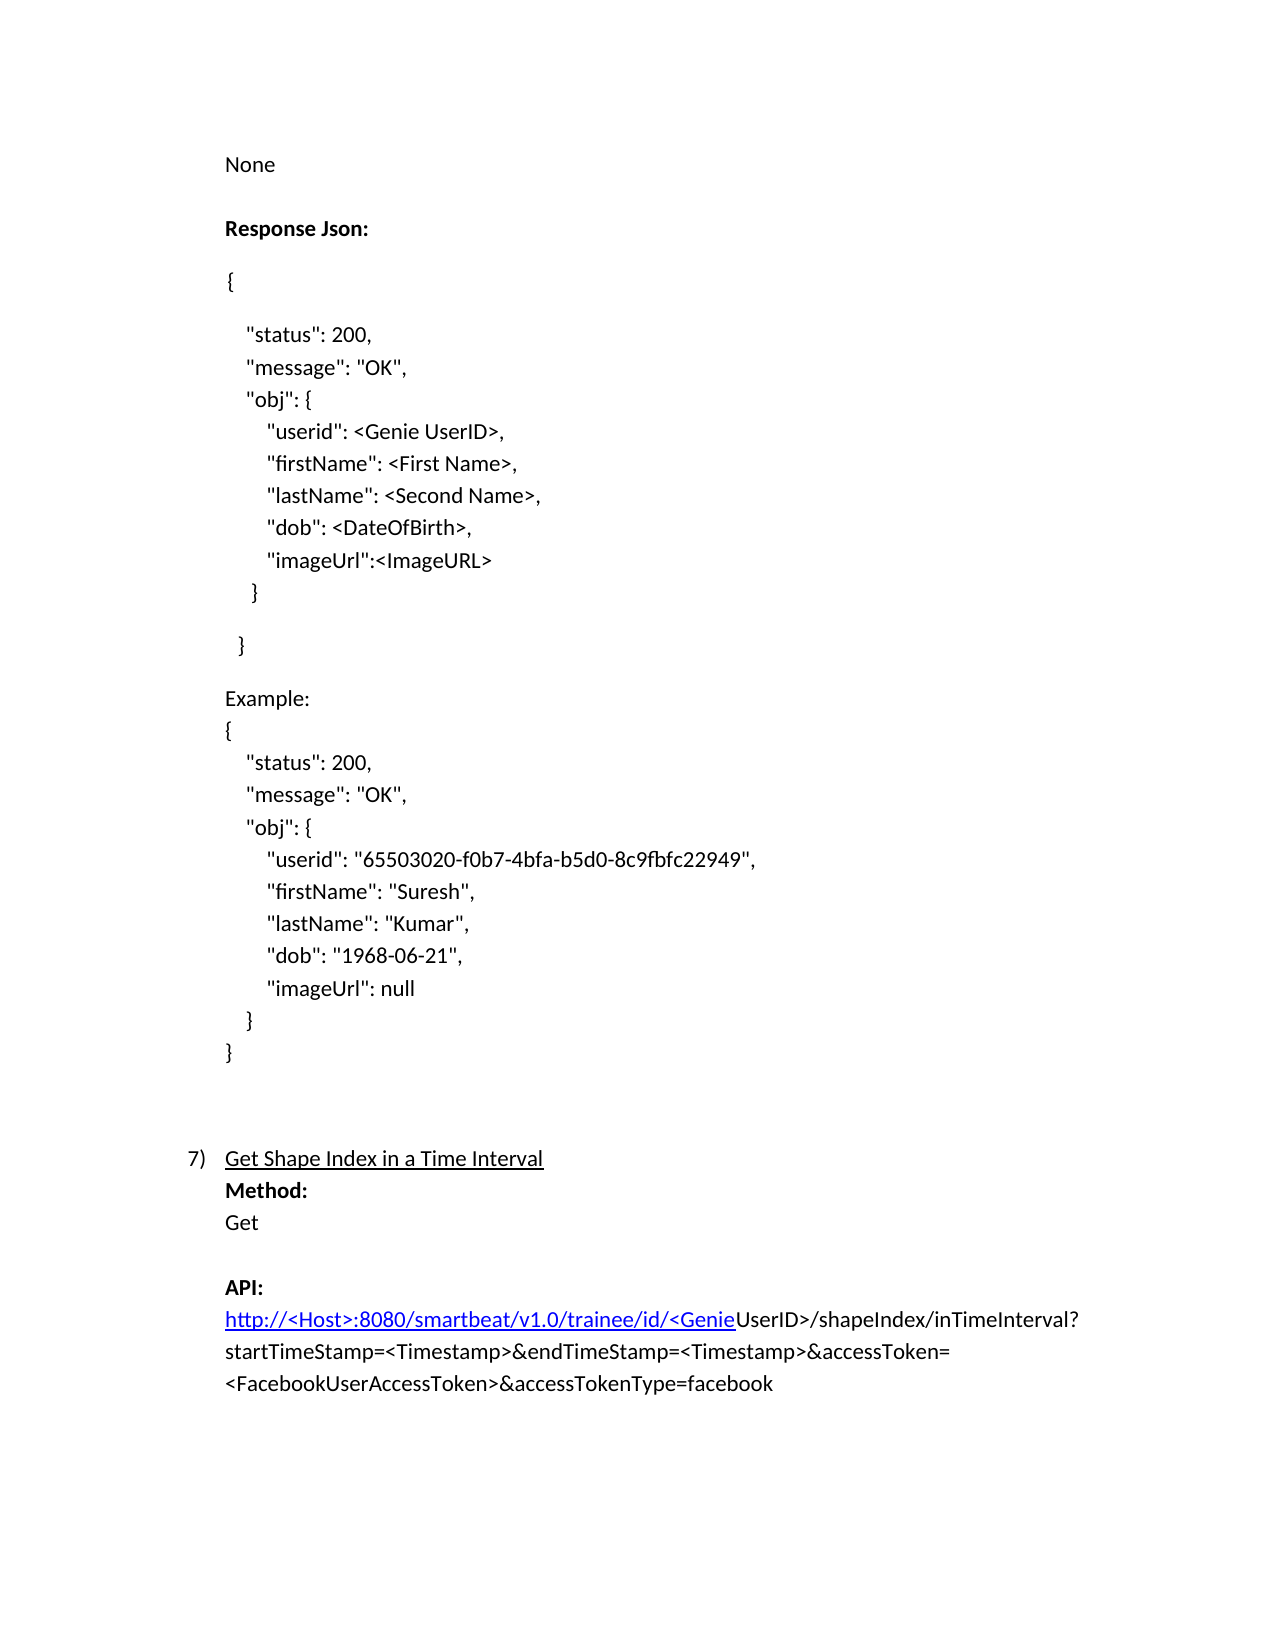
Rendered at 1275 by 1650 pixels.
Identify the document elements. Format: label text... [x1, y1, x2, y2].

list { [225, 716, 1125, 744]
list Example: [225, 684, 1125, 712]
list "obj": { [225, 813, 1125, 841]
list "lastName": "Kumar", [225, 909, 1125, 937]
list http://<Host>:8080/smartbeat/v1.0/trainee/id/<GenieUserID>/shapeIndex/inTimeInterval?startTimeStamp=<Timestamp>&endTimeStamp=<Timestamp>&accessToken= <FacebookUserAccessToken>&accessTokenType=facebook [225, 1305, 1125, 1397]
list None [225, 150, 1125, 178]
list "message": "OK", [225, 353, 1125, 381]
text } [150, 631, 1125, 659]
list } [225, 1006, 1125, 1034]
list Method: [225, 1176, 1125, 1204]
list API: [225, 1273, 1125, 1301]
text { [150, 267, 1125, 295]
list "dob": "1968-06-21", [225, 941, 1125, 969]
list "imageUrl": null [225, 974, 1125, 1002]
list Get Shape Index in a Time Interval [187, 1144, 1125, 1172]
list "lastName": <Second Name>, [225, 481, 1125, 509]
list "userid": <Genie UserID>, [225, 417, 1125, 445]
list "imageUrl":<ImageURL> [225, 546, 1125, 574]
list "dob": <DateOfBirth>, [225, 513, 1125, 542]
list } [225, 1038, 1125, 1066]
list Response Json: [225, 214, 1125, 242]
list "obj": { [225, 385, 1125, 413]
list } [225, 578, 1125, 606]
list "status": 200, [225, 748, 1125, 776]
list "firstName": "Suresh", [225, 877, 1125, 905]
list "firstName": <First Name>, [225, 449, 1125, 477]
list "userid": "65503020-f0b7-4bfa-b5d0-8c9fbfc22949", [225, 845, 1125, 873]
list "message": "OK", [225, 781, 1125, 808]
list "status": 200, [225, 320, 1125, 348]
list Get [225, 1208, 1125, 1236]
